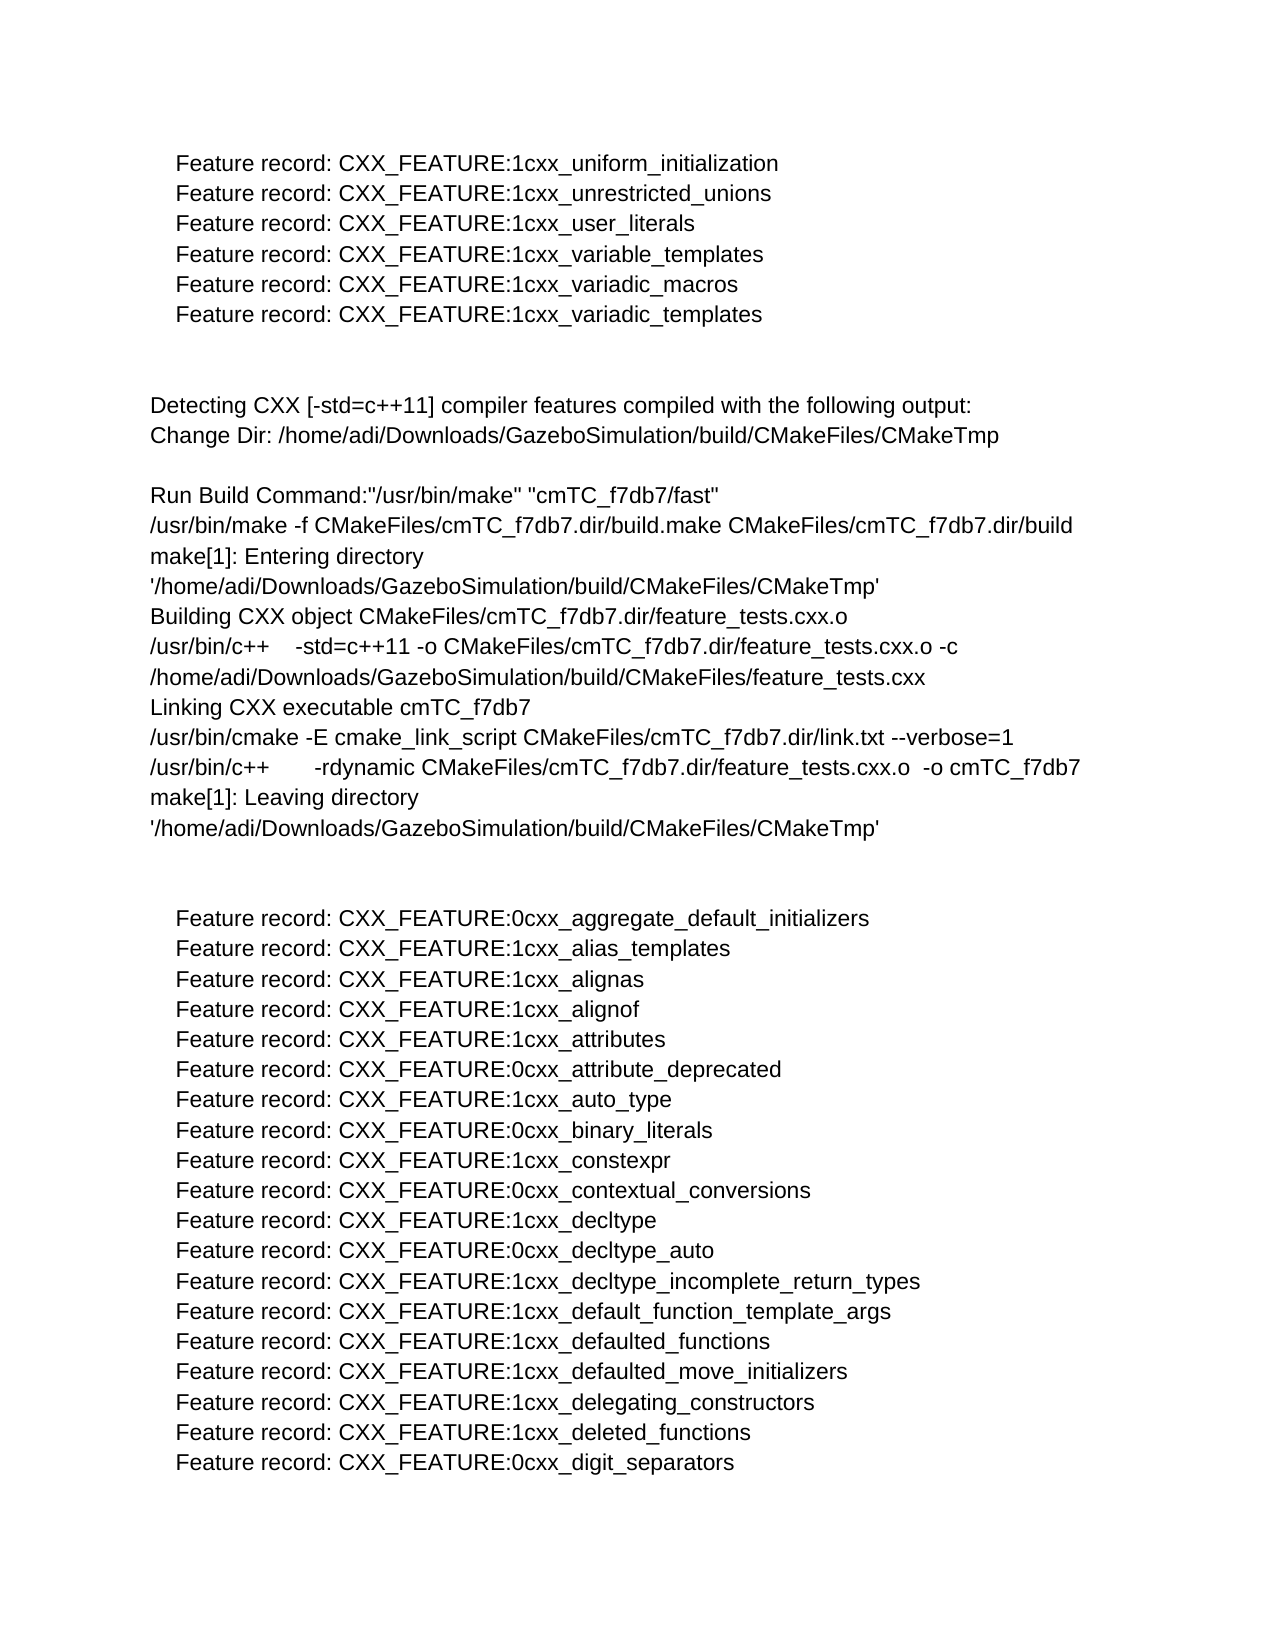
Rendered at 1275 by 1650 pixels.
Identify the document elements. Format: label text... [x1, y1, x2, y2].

text Feature record: CXX_FEATURE:1cxx_defaulted_move_initializers [150, 1358, 1125, 1385]
text Feature record: CXX_FEATURE:0cxx_binary_literals [150, 1117, 1125, 1143]
text Building CXX object CMakeFiles/cmTC_f7db7.dir/feature_tests.cxx.o [150, 603, 1125, 629]
text Feature record: CXX_FEATURE:1cxx_decltype_incomplete_return_types [150, 1268, 1125, 1294]
text Feature record: CXX_FEATURE:1cxx_alignas [150, 966, 1125, 992]
text Feature record: CXX_FEATURE:1cxx_user_literals [150, 210, 1125, 237]
text Detecting CXX [-std=c++11] compiler features compiled with the following output: [150, 392, 1125, 418]
text make[1]: Entering directory '/home/adi/Downloads/GazeboSimulation/build/CMakeFiles/CMakeTmp' [150, 543, 1125, 599]
text /usr/bin/make -f CMakeFiles/cmTC_f7db7.dir/build.make CMakeFiles/cmTC_f7db7.dir/build [150, 512, 1125, 539]
text Feature record: CXX_FEATURE:1cxx_variadic_macros [150, 271, 1125, 297]
text Run Build Command:"/usr/bin/make" "cmTC_f7db7/fast" [150, 482, 1125, 509]
text Feature record: CXX_FEATURE:1cxx_deleted_functions [150, 1419, 1125, 1445]
text Feature record: CXX_FEATURE:0cxx_aggregate_default_initializers [150, 905, 1125, 932]
text Feature record: CXX_FEATURE:1cxx_variadic_templates [150, 301, 1125, 327]
text /usr/bin/cmake -E cmake_link_script CMakeFiles/cmTC_f7db7.dir/link.txt --verbose=1 [150, 724, 1125, 750]
text Feature record: CXX_FEATURE:1cxx_alignof [150, 996, 1125, 1022]
text Feature record: CXX_FEATURE:1cxx_auto_type [150, 1086, 1125, 1113]
text Feature record: CXX_FEATURE:1cxx_alias_templates [150, 935, 1125, 962]
text make[1]: Leaving directory '/home/adi/Downloads/GazeboSimulation/build/CMakeFiles/CMakeTmp' [150, 784, 1125, 841]
text /usr/bin/c++ -rdynamic CMakeFiles/cmTC_f7db7.dir/feature_tests.cxx.o -o cmTC_f7db7 [150, 754, 1125, 781]
text Feature record: CXX_FEATURE:1cxx_unrestricted_unions [150, 180, 1125, 207]
text Feature record: CXX_FEATURE:1cxx_decltype [150, 1207, 1125, 1234]
text Feature record: CXX_FEATURE:1cxx_delegating_constructors [150, 1388, 1125, 1415]
text Linking CXX executable cmTC_f7db7 [150, 694, 1125, 720]
text Feature record: CXX_FEATURE:0cxx_decltype_auto [150, 1237, 1125, 1264]
text Feature record: CXX_FEATURE:1cxx_uniform_initialization [150, 150, 1125, 176]
text Feature record: CXX_FEATURE:1cxx_default_function_template_args [150, 1298, 1125, 1324]
text Change Dir: /home/adi/Downloads/GazeboSimulation/build/CMakeFiles/CMakeTmp [150, 422, 1125, 448]
text /usr/bin/c++ -std=c++11 -o CMakeFiles/cmTC_f7db7.dir/feature_tests.cxx.o -c /home/adi/Downloads/GazeboSimulation/build/CMakeFiles/feature_tests.cxx [150, 633, 1125, 690]
text Feature record: CXX_FEATURE:1cxx_defaulted_functions [150, 1328, 1125, 1354]
text Feature record: CXX_FEATURE:1cxx_constexpr [150, 1147, 1125, 1173]
text Feature record: CXX_FEATURE:0cxx_digit_separators [150, 1449, 1125, 1475]
text Feature record: CXX_FEATURE:1cxx_variable_templates [150, 241, 1125, 267]
text Feature record: CXX_FEATURE:0cxx_contextual_conversions [150, 1177, 1125, 1203]
text Feature record: CXX_FEATURE:1cxx_attributes [150, 1026, 1125, 1052]
text Feature record: CXX_FEATURE:0cxx_attribute_deprecated [150, 1056, 1125, 1083]
